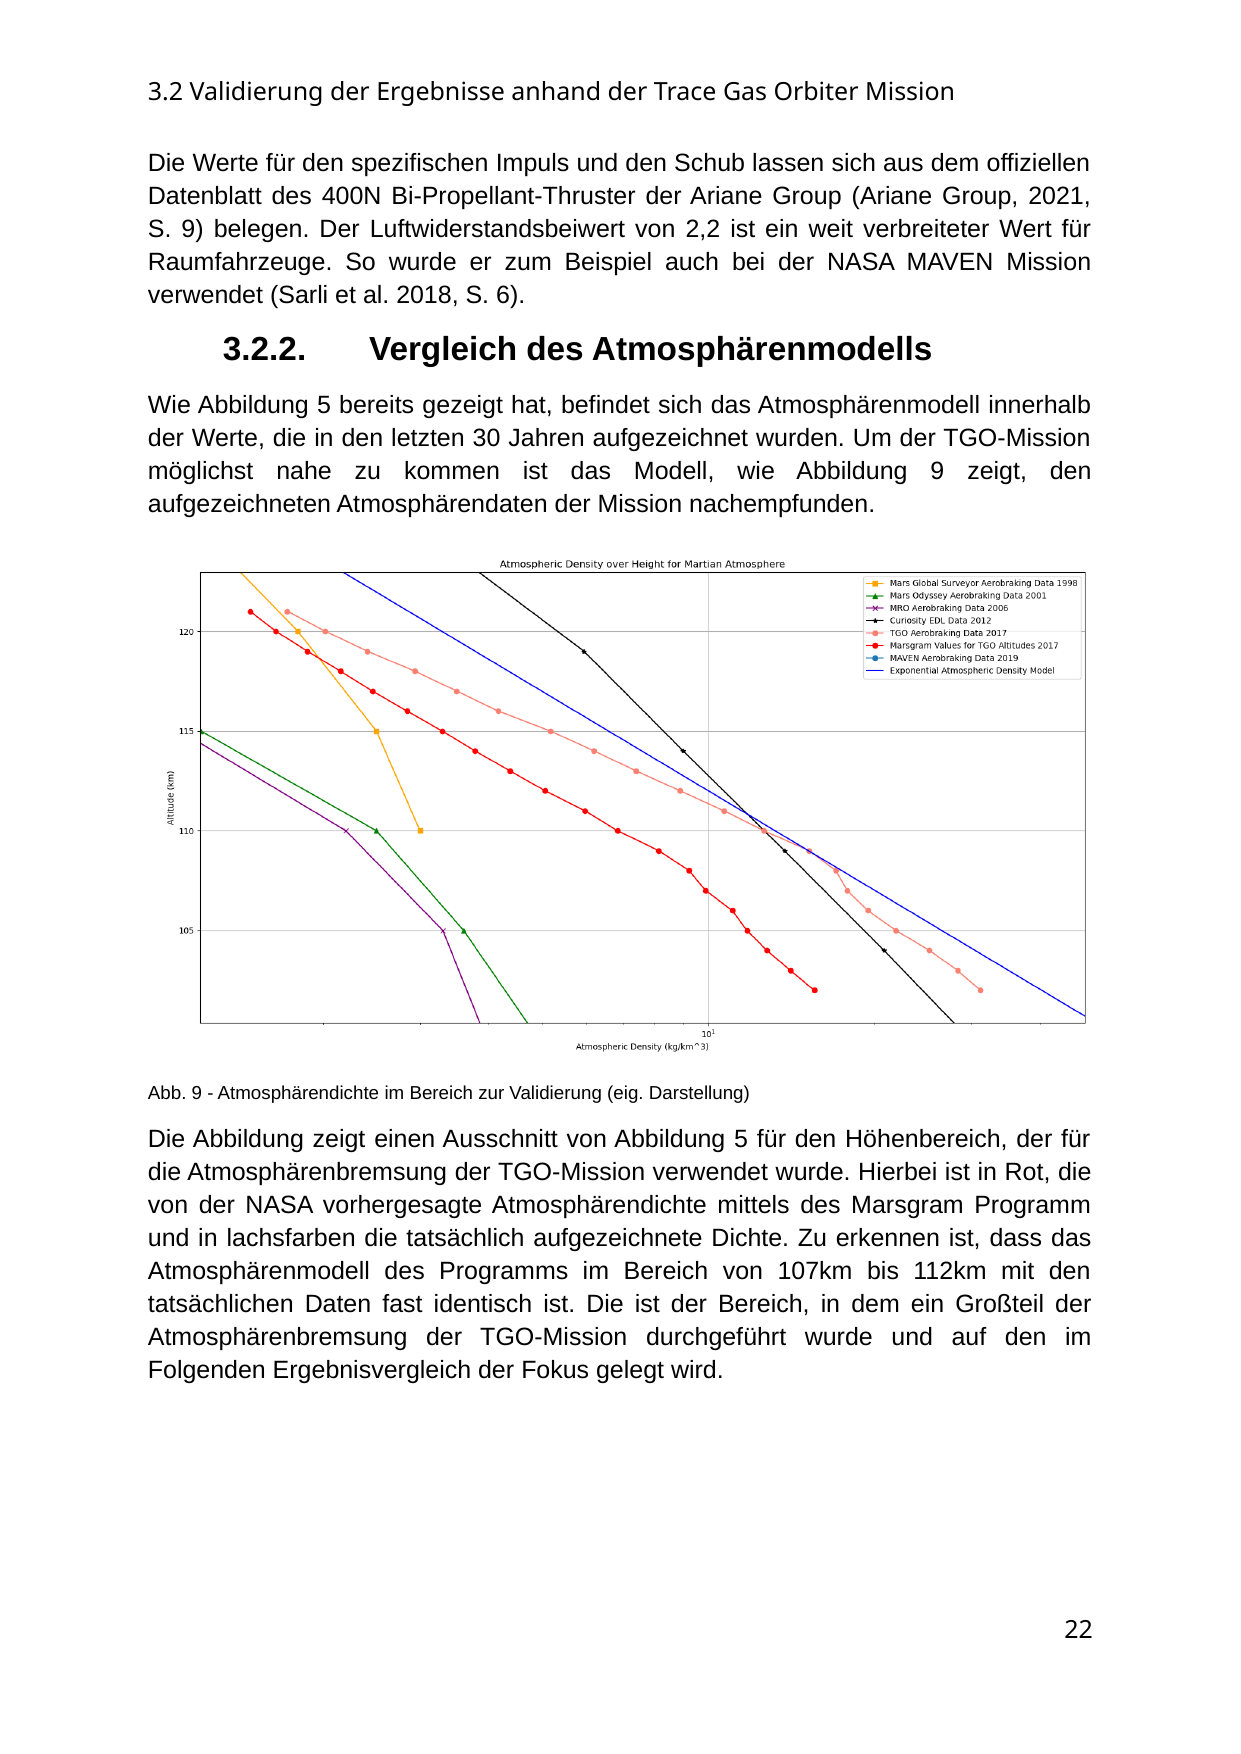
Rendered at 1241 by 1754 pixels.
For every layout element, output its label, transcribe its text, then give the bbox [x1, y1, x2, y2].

text Die Werte für den spezifischen Impuls und den Schub lassen sich aus dem offiziellen Datenblatt des 400N Bi-Propellant-Thruster der Ariane Group (Ariane Group, 2021, S. 9) belegen. Der Luftwiderstandsbeiwert von 2,2 ist ein weit verbreiteter Wert für Raumfahrzeuge. So wurde er zum Beispiel auch bei der NASA MAVEN Mission verwendet (Sarli et al. 2018, S. 6). [148, 148, 1093, 308]
list Vergleich des Atmosphärenmodells [223, 329, 1093, 368]
text Die Abbildung zeigt einen Ausschnitt von Abbildung 5 für den Höhenbereich, der für die Atmosphärenbremsung der TGO-Mission verwendet wurde. Hierbei ist in Rot, die von der NASA vorhergesagte Atmosphärendichte mittels des Marsgram Programm und in lachsfarben die tatsächlich aufgezeichnete Dichte. Zu erkennen ist, dass das Atmosphärenmodell des Programms im Bereich von 107km bis 112km mit den tatsächlichen Daten fast identisch ist. Die ist der Bereich, in dem ein Großteil der Atmosphärenbremsung der TGO-Mission durchgeführt wurde und auf den im Folgenden Ergebnisvergleich der Fokus gelegt wird. [148, 1124, 1093, 1384]
picture [147, 538, 1093, 1060]
text Abb. 9 - Atmosphärendichte im Bereich zur Validierung (eig. Darstellung) [148, 1082, 1093, 1103]
text Wie Abbildung 5 bereits gezeigt hat, befindet sich das Atmosphärenmodell innerhalb der Werte, die in den letzten 30 Jahren aufgezeichnet wurden. Um der TGO-Mission möglichst nahe zu kommen ist das Modell, wie Abbildung 9 zeigt, den aufgezeichneten Atmosphärendaten der Mission nachempfunden. [148, 390, 1093, 518]
